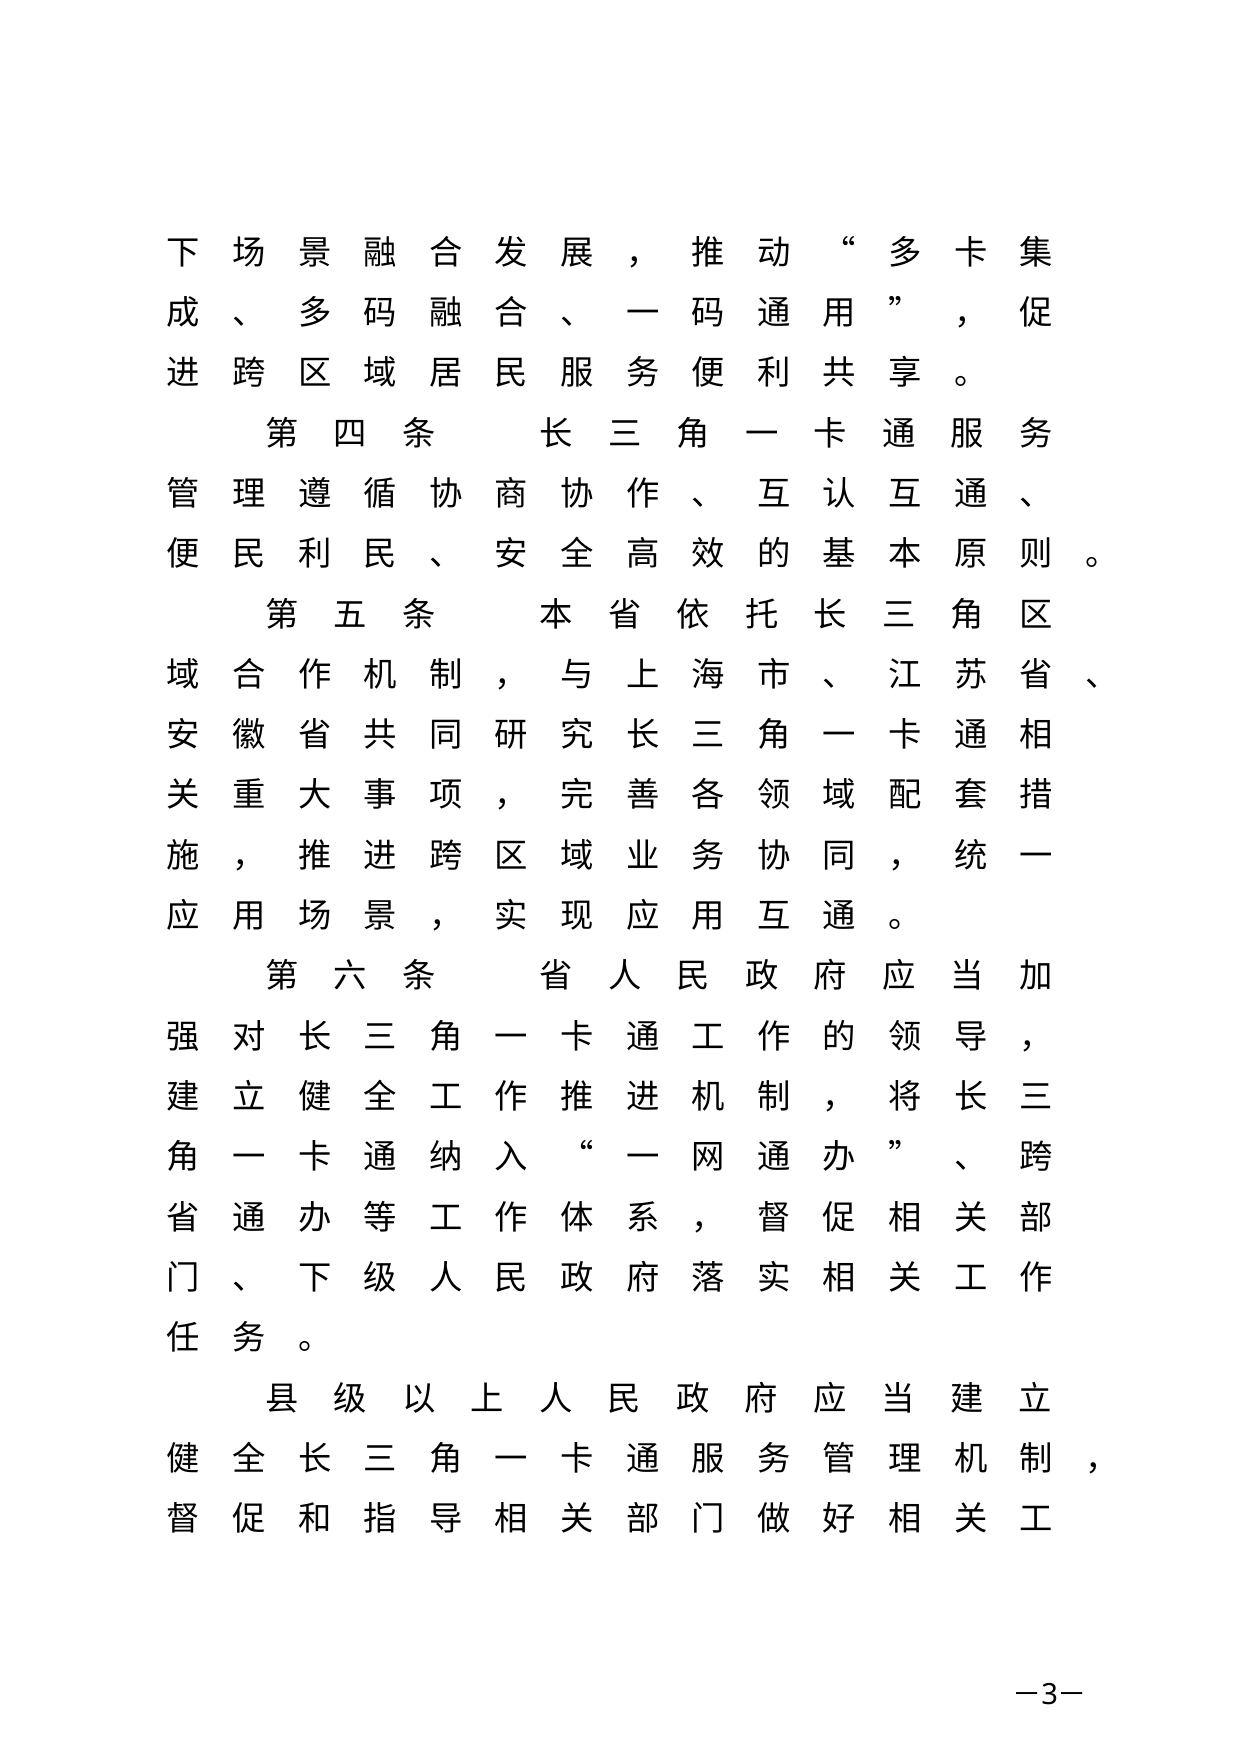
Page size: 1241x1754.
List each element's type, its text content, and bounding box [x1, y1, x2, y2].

text 第六条 省人民政府应当加强对长三角一卡通工作的领导，建立健全工作推进机制，将长三角一卡通纳入“一网通办”、跨省通办等工作体系，督促相关部门、下级人民政府落实相关工作任务。 [167, 943, 1085, 1365]
text 第五条 本省依托长三角区域合作机制，与上海市、江苏省、安徽省共同研究长三角一卡通相关重大事项，完善各领域配套措施，推进跨区域业务协同，统一应用场景，实现应用互通。 [167, 581, 1085, 943]
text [167, 1365, 1085, 1546]
text 第四条 长三角一卡通服务管理遵循协商协作、互认互通、便民利民、安全高效的基本原则。 [167, 400, 1085, 581]
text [167, 219, 1085, 400]
